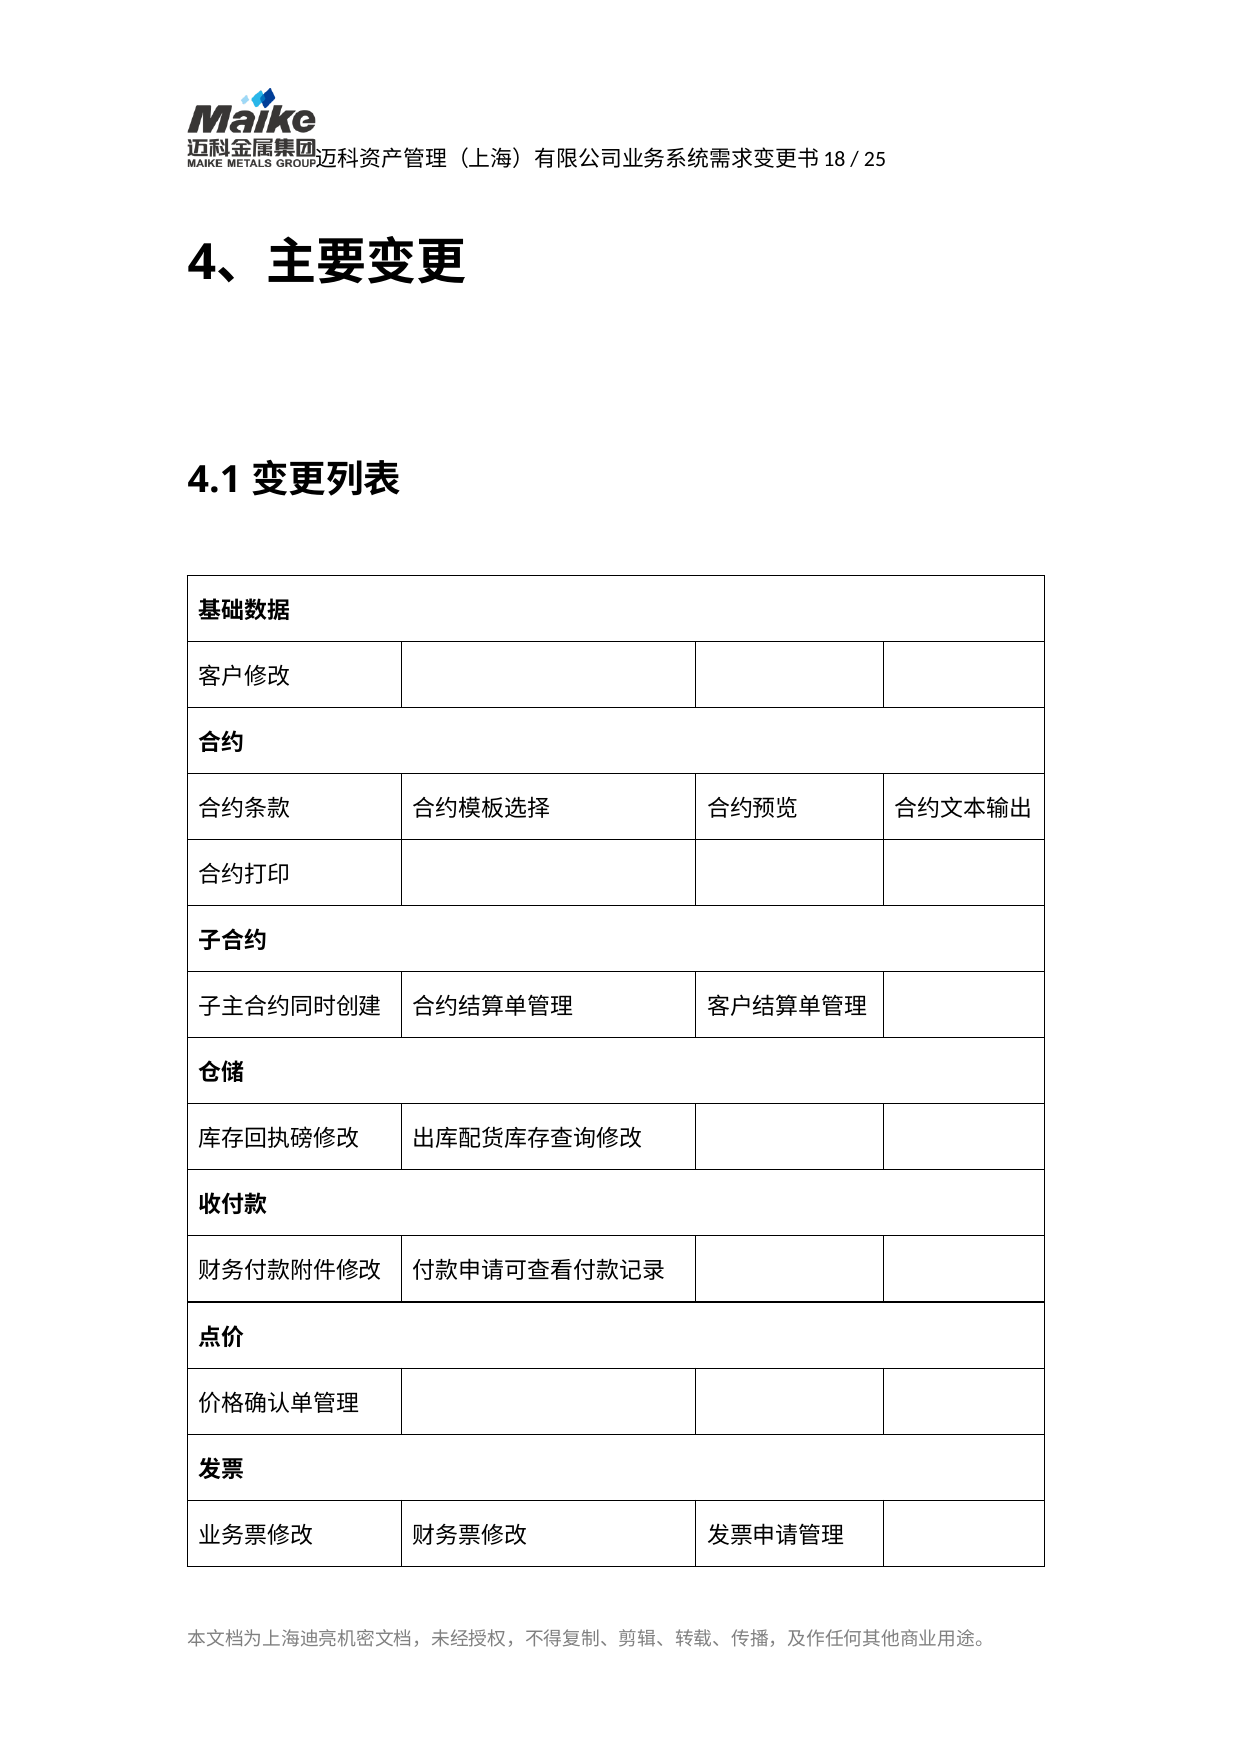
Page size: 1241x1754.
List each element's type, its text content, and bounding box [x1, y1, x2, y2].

table_cell [884, 1104, 1044, 1169]
subtitle 4、主要变更 [187, 209, 1053, 306]
table_cell [402, 840, 695, 905]
table_cell 财务付款附件修改 [188, 1236, 401, 1301]
table_cell 合约 [188, 708, 1044, 773]
table_cell 出库配货库存查询修改 [402, 1104, 695, 1169]
table_cell 发票申请管理 [696, 1501, 883, 1566]
table_cell 客户结算单管理 [696, 972, 883, 1037]
table_cell 子合约 [188, 906, 1044, 971]
table_cell 合约结算单管理 [402, 972, 695, 1037]
table_cell [696, 1236, 883, 1301]
table_cell [402, 1369, 695, 1433]
table_header 基础数据 [188, 576, 1044, 641]
table_cell 库存回执磅修改 [188, 1104, 401, 1169]
table_cell 价格确认单管理 [188, 1369, 401, 1433]
table_cell 点价 [188, 1303, 1044, 1367]
table_cell 付款申请可查看付款记录 [402, 1236, 695, 1301]
table_cell 客户修改 [188, 642, 401, 707]
table_cell 仓储 [188, 1038, 1044, 1103]
table_cell [696, 1369, 883, 1433]
table_cell [884, 1501, 1044, 1566]
table_cell 合约条款 [188, 774, 401, 839]
table_cell 业务票修改 [188, 1501, 401, 1566]
table_cell 合约文本输出 [884, 774, 1044, 839]
table_cell 合约模板选择 [402, 774, 695, 839]
table_cell 发票 [188, 1435, 1044, 1499]
table_cell 收付款 [188, 1170, 1044, 1235]
subtitle 4.1 变更列表 [187, 443, 1053, 508]
table_cell [884, 642, 1044, 707]
table_cell [696, 1104, 883, 1169]
table_cell 财务票修改 [402, 1501, 695, 1566]
table_cell 合约预览 [696, 774, 883, 839]
table_cell [884, 1369, 1044, 1433]
table_cell 合约打印 [188, 840, 401, 905]
table_cell [402, 642, 695, 707]
table_cell 子主合约同时创建 [188, 972, 401, 1037]
table_cell [696, 642, 883, 707]
table_cell [696, 840, 883, 905]
table_cell [884, 1236, 1044, 1301]
picture [187, 88, 316, 167]
table_cell [884, 840, 1044, 905]
table_cell [884, 972, 1044, 1037]
